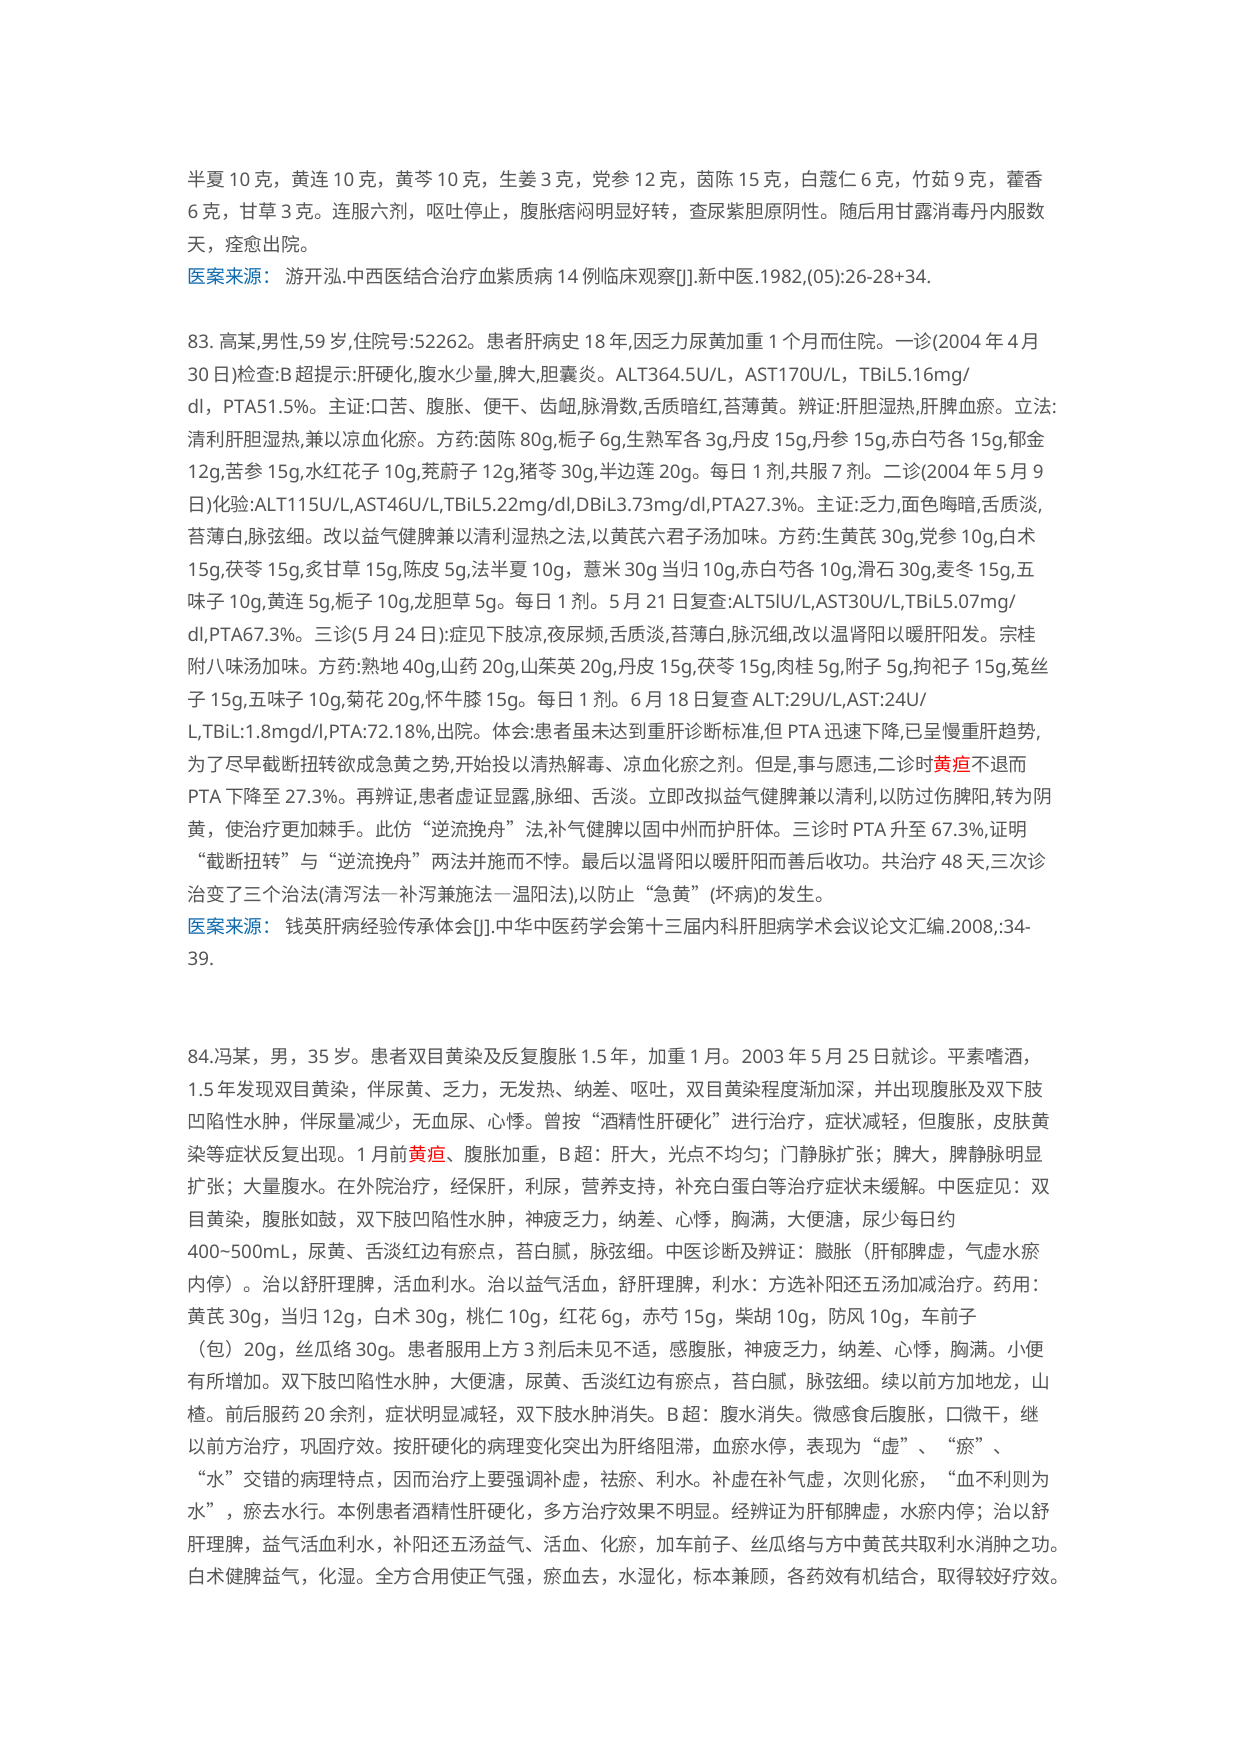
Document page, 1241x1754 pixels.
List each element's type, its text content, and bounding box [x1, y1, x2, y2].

text 医案来源： 游开泓.中西医结合治疗血紫质病14例临床观察[J].新中医.1982,(05):26-28+34. [187, 259, 1053, 292]
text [187, 162, 1053, 259]
text 84.冯某，男，35岁。患者双目黄染及反复腹胀1.5年，加重1月。2003年5月25日就诊。平素嗜酒，1.5年发现双目黄染，伴尿黄、乏力，无发热、纳差、呕吐，双目黄染程度渐加深，并出现腹胀及双下肢凹陷性水肿，伴尿量减少，无血尿、心悸。曾按“酒精性肝硬化”进行治疗，症状减轻，但腹胀，皮肤黄染等症状反复出现。1月前黄疸、腹胀加重，B超：肝大，光点不均匀；门静脉扩张；脾大，脾静脉明显扩张；大量腹水。在外院治疗，经保肝，利尿，营养支持，补充白蛋白等治疗症状未缓解。中医症见：双目黄染，腹胀如鼓，双下肢凹陷性水肿，神疲乏力，纳差、心悸，胸满，大便溏，尿少每日约400~500mL，尿黄、舌淡红边有瘀点，苔白腻，脉弦细。中医诊断及辨证：臌胀（肝郁脾虚，气虚水瘀内停）。治以舒肝理脾，活血利水。治以益气活血，舒肝理脾，利水：方选补阳还五汤加减治疗。药用：黄芪30g，当归12g，白术30g，桃仁10g，红花6g，赤芍15g，柴胡10g，防风10g，车前子（包）20g，丝瓜络30g。患者服用上方3剂后未见不适，感腹胀，神疲乏力，纳差、心悸，胸满。小便有所增加。双下肢凹陷性水肿，大便溏，尿黄、舌淡红边有瘀点，苔白腻，脉弦细。续以前方加地龙，山楂。前后服药20余剂，症状明显减轻，双下肢水肿消失。B超：腹水消失。微感食后腹胀，口微干，继以前方治疗，巩固疗效。按肝硬化的病理变化突出为肝络阻滞，血瘀水停，表现为“虚”、“瘀”、“水”交错的病理特点，因而治疗上要强调补虚，祛瘀、利水。补虚在补气虚，次则化瘀，“血不利则为水”，瘀去水行。本例患者酒精性肝硬化，多方治疗效果不明显。经辨证为肝郁脾虚，水瘀内停；治以舒肝理脾，益气活血利水，补阳还五汤益气、活血、化瘀，加车前子、丝瓜络与方中黄芪共取利水消肿之功。白术健脾益气，化湿。全方合用使正气强，瘀血去，水湿化，标本兼顾，各药效有机结合，取得较好疗效。 [187, 1039, 1053, 1592]
text 医案来源： 钱英肝病经验传承体会[J].中华中医药学会第十三届内科肝胆病学术会议论文汇编.2008,:34-39. [187, 909, 1053, 974]
text 83. 高某,男性,59岁,住院号:52262。患者肝病史18年,因乏力尿黄加重1个月而住院。一诊(2004年4月30日)检查:B超提示:肝硬化,腹水少量,脾大,胆囊炎。ALT364.5U/L，AST170U/L，TBiL5.16mg/dl，PTA51.5%。主证:口苦、腹胀、便干、齿衄,脉滑数,舌质暗红,苔薄黄。辨证:肝胆湿热,肝脾血瘀。立法:清利肝胆湿热,兼以凉血化瘀。方药:茵陈80g,栀子6g,生熟军各3g,丹皮15g,丹参15g,赤白芍各15g,郁金12g,苦参15g,水红花子10g,茺蔚子12g,猪苓30g,半边莲20g。每日1剂,共服7剂。二诊(2004年5月9日)化验:ALT115U/L,AST46U/L,TBiL5.22mg/dl,DBiL3.73mg/dl,PTA27.3%。主证:乏力,面色晦暗,舌质淡,苔薄白,脉弦细。改以益气健脾兼以清利湿热之法,以黄芪六君子汤加味。方药:生黄芪30g,党参10g,白术15g,茯苓15g,炙甘草15g,陈皮5g,法半夏10g，薏米30g当归10g,赤白芍各10g,滑石30g,麦冬15g,五味子10g,黄连5g,栀子10g,龙胆草5g。每日1剂。5月21日复查:ALT5lU/L,AST30U/L,TBiL5.07mg/dl,PTA67.3%。三诊(5月24日):症见下肢凉,夜尿频,舌质淡,苔薄白,脉沉细,改以温肾阳以暖肝阳发。宗桂附八味汤加味。方药:熟地40g,山药20g,山茱英20g,丹皮15g,茯苓15g,肉桂5g,附子5g,拘祀子15g,菟丝子15g,五味子10g,菊花20g,怀牛膝15g。每日1剂。6月18日复查ALT:29U/L,AST:24U/L,TBiL:1.8mgd/l,PTA:72.18%,出院。体会:患者虽未达到重肝诊断标准,但PTA迅速下降,已呈慢重肝趋势,为了尽早截断扭转欲成急黄之势,开始投以清热解毒、凉血化瘀之剂。但是,事与愿违,二诊时黄疸不退而PTA下降至27.3%。再辨证,患者虚证显露,脉细、舌淡。立即改拟益气健脾兼以清利,以防过伤脾阳,转为阴黄，使治疗更加棘手。此仿“逆流挽舟”法,补气健脾以固中州而护肝体。三诊时PTA升至67.3%,证明“截断扭转”与“逆流挽舟”两法并施而不悖。最后以温肾阳以暖肝阳而善后收功。共治疗48天,三次诊治变了三个治法(清泻法—补泻兼施法—温阳法),以防止“急黄”(坏病)的发生。 [187, 324, 1053, 909]
